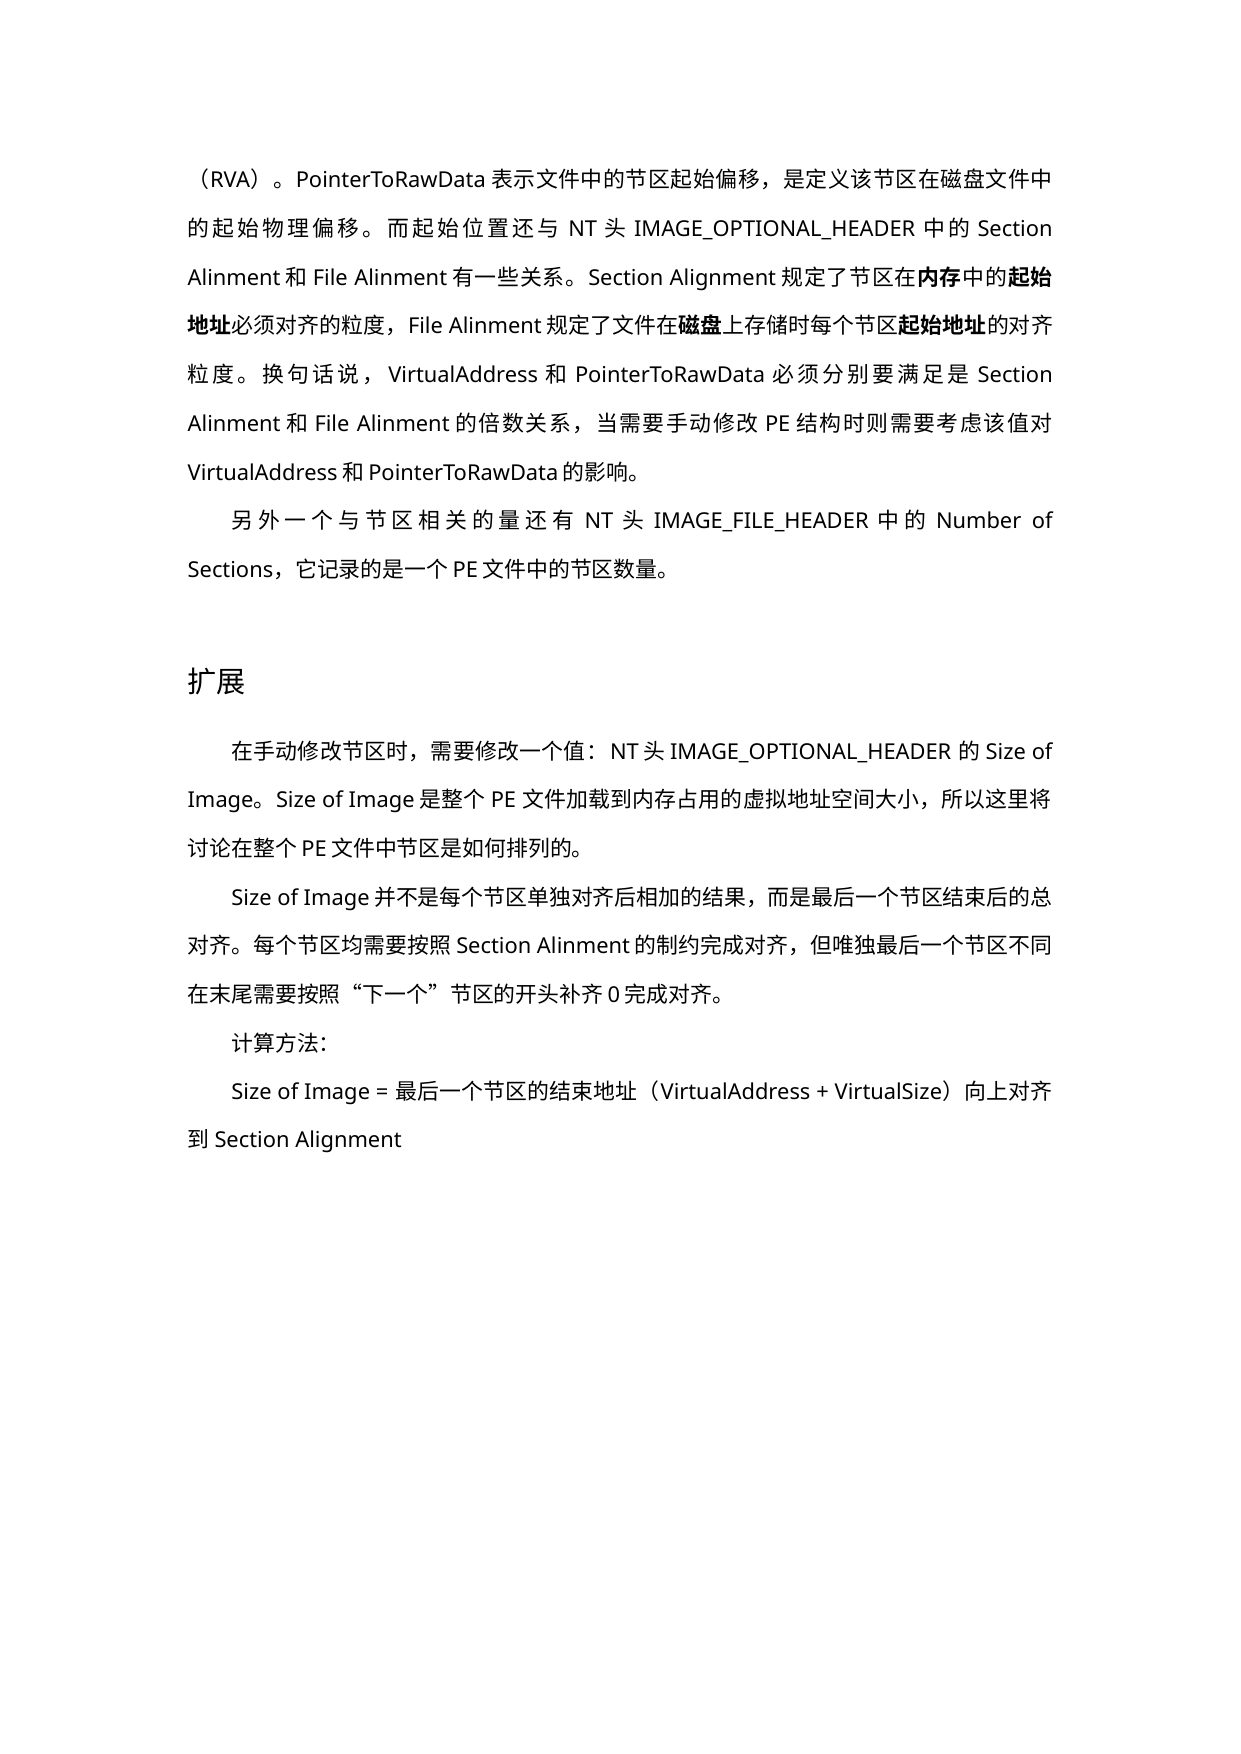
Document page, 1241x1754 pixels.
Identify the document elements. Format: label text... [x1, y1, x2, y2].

text 在手动修改节区时，需要修改一个值：NT头IMAGE_OPTIONAL_HEADER 的 Size of Image。Size of Image是整个 PE 文件加载到内存占用的虚拟地址空间大小，所以这里将讨论在整个PE文件中节区是如何排列的。 [187, 733, 1053, 863]
text Size of Image并不是每个节区单独对齐后相加的结果，而是最后一个节区结束后的总对齐。每个节区均需要按照Section Alinment的制约完成对齐，但唯独最后一个节区不同在末尾需要按照“下一个”节区的开头补齐0完成对齐。 [187, 879, 1053, 1009]
text 计算方法： [187, 1025, 1053, 1058]
text 扩展 [187, 647, 1053, 712]
text 另外一个与节区相关的量还有NT头IMAGE_FILE_HEADER中的Number of Sections，它记录的是一个PE文件中的节区数量。 [187, 503, 1053, 584]
text Size of Image = 最后一个节区的结束地址（VirtualAddress + VirtualSize）向上对齐到 Section Alignment [187, 1073, 1053, 1155]
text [187, 162, 1053, 487]
